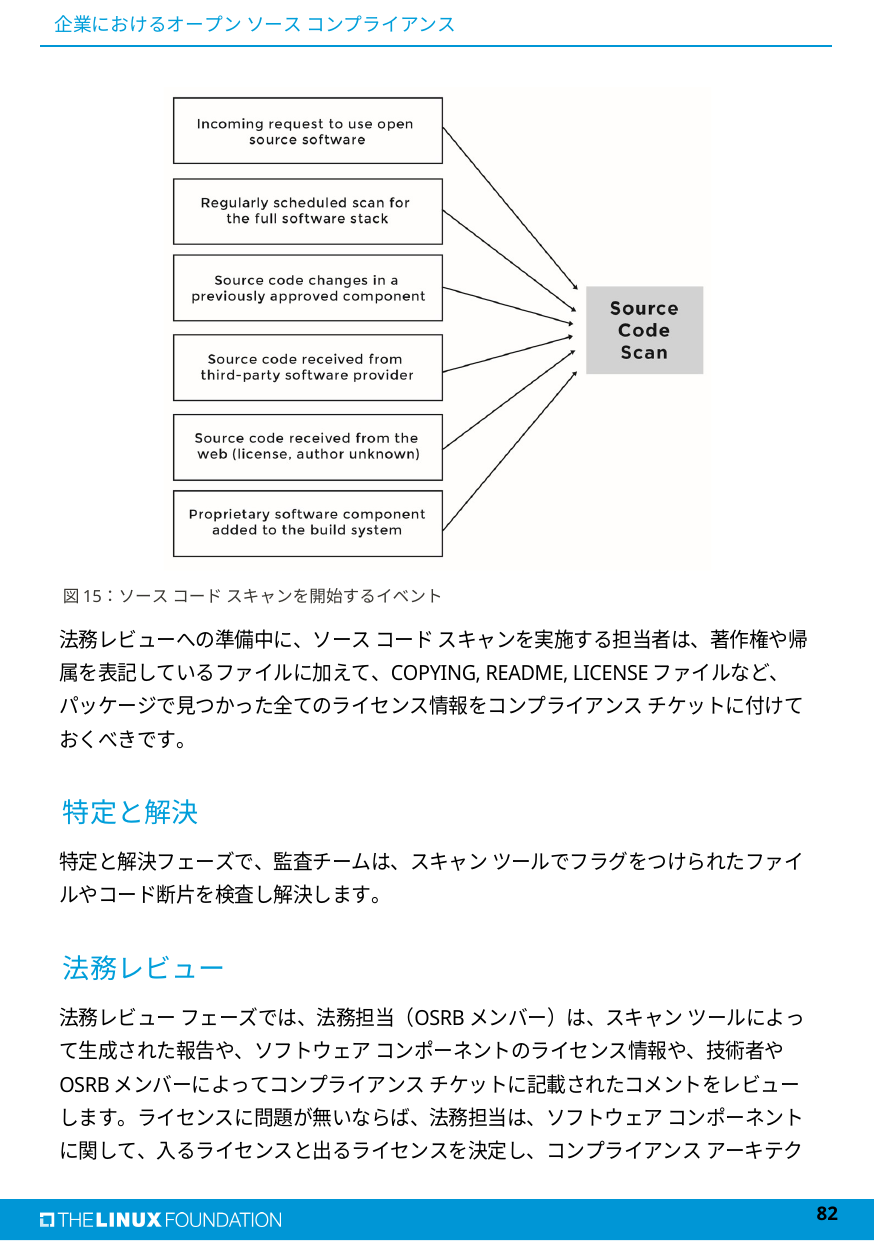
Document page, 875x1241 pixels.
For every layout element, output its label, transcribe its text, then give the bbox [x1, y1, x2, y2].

text 図15：ソース コード スキャンを開始するイベント [63, 583, 784, 608]
subtitle 法務レビュー [63, 947, 815, 986]
picture [41, 1219, 48, 1226]
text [59, 999, 815, 1166]
subtitle 特定と解決 [63, 791, 815, 830]
picture [133, 1213, 144, 1226]
picture [118, 1213, 129, 1226]
text 法務レビューへの準備中に、ソース コード スキャンを実施する担当者は、著作権や帰属を表記しているファイルに加えて、COPYING, README, LICENSEファイルなど、パッケージで見つかった全てのライセンス情報をコンプライアンス チケットに付けておくべきです。 [59, 620, 815, 754]
text 特定と解決フェーズで、監査チームは、スキャン ツールでフラグをつけられたファイルやコード断片を検査し解決します。 [59, 843, 815, 909]
picture [41, 1213, 54, 1226]
picture [149, 1213, 159, 1226]
picture [163, 87, 712, 571]
picture [97, 1213, 106, 1226]
